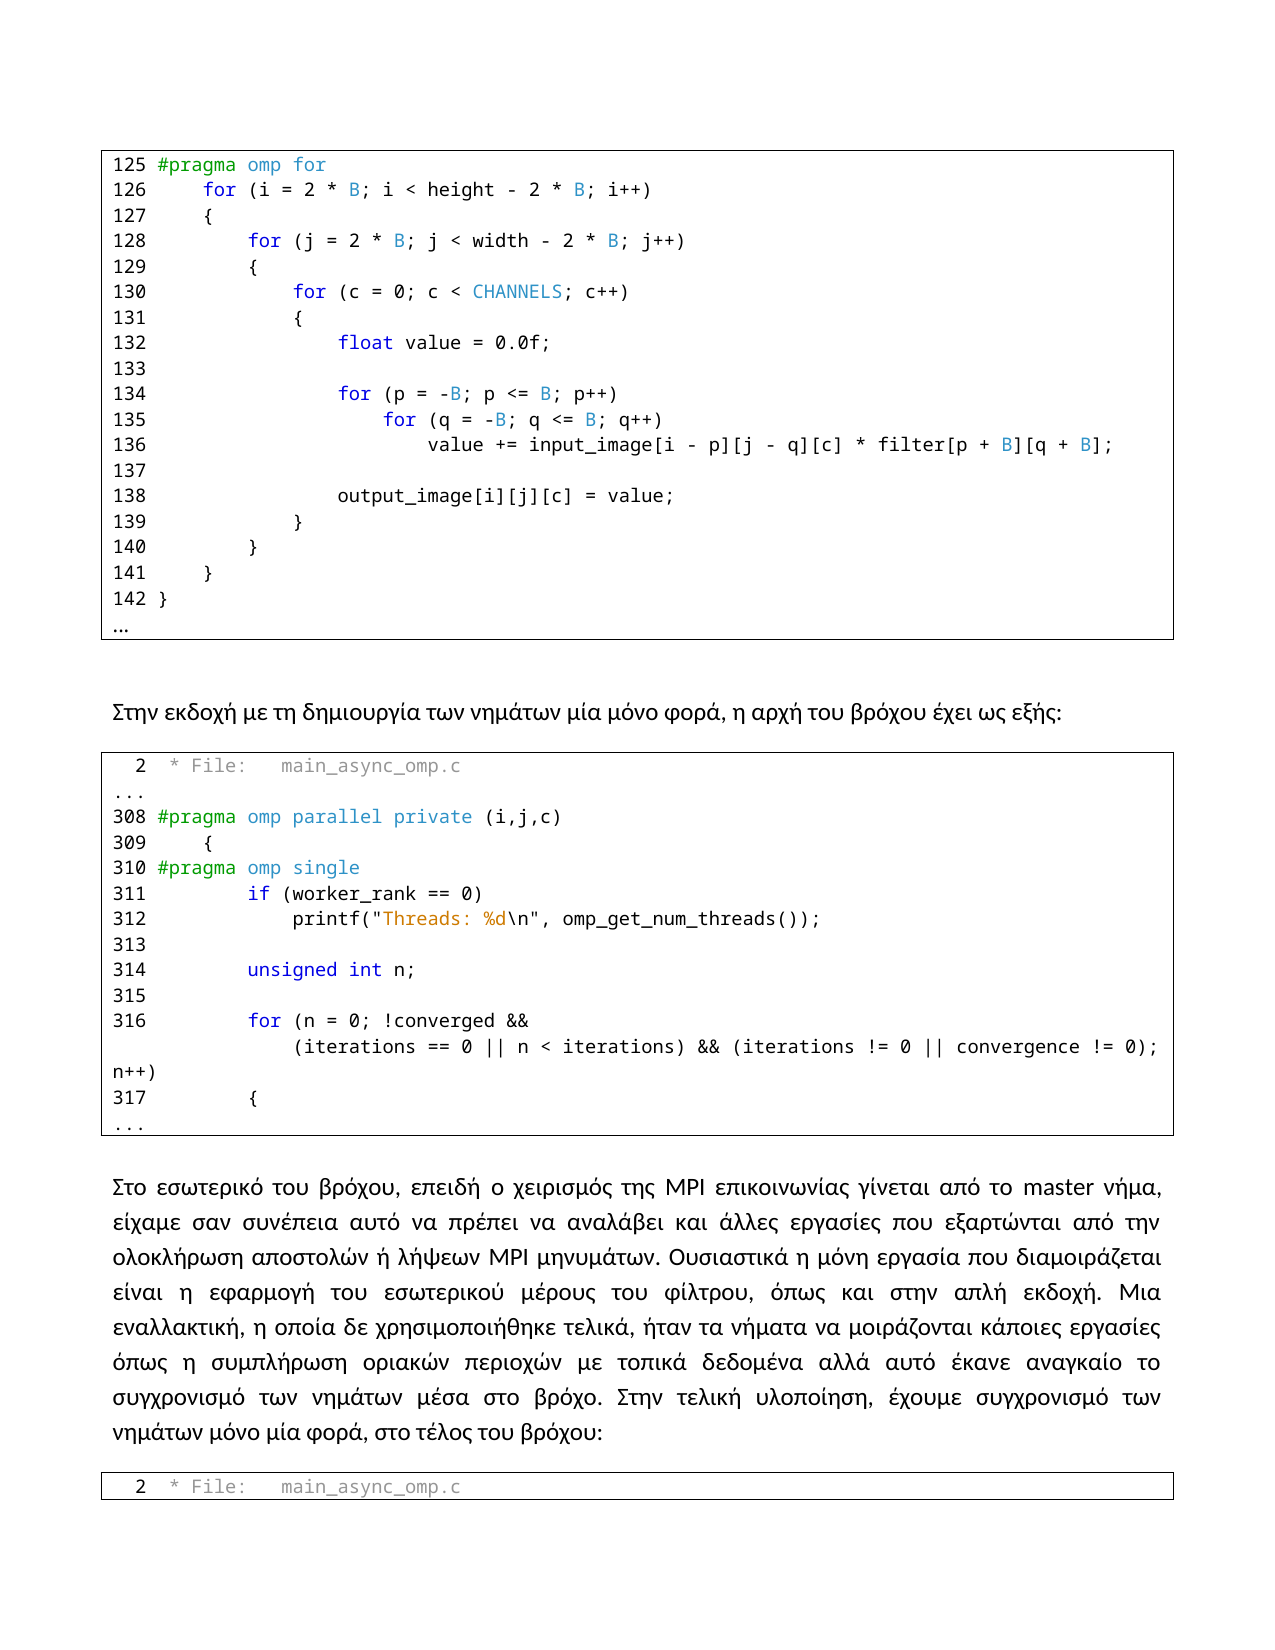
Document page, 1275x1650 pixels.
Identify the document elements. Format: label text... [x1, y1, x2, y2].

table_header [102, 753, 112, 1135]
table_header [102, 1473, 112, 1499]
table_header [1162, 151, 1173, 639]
text Στην εκδοχή με τη δημιουργία των νημάτων μία μόνο φορά, η αρχή του βρόχου έχει ως εξής: [112, 696, 1162, 726]
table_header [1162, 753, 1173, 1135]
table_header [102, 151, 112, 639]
text Στο εσωτερικό του βρόχου, επειδή o χειρισμός της MPI επικοινωνίας γίνεται από το master νήμα, είχαμε σαν συνέπεια αυτό να πρέπει να αναλάβει και άλλες εργασίες που εξαρτώνται από την ολοκλήρωση αποστολών ή λήψεων MPI μηνυμάτων. Ουσιαστικά η μόνη εργασία που διαμοιράζεται είναι η εφαρμογή του εσωτερικού μέρους του φίλτρου, όπως και στην απλή εκδοχή. Μια εναλλακτική, η οποία δε χρησιμοποιήθηκε τελικά, ήταν τα νήματα να μοιράζονται κάποιες εργασίες όπως η συμπλήρωση οριακών περιοχών με τοπικά δεδομένα αλλά αυτό έκανε αναγκαίο το συγχρονισμό των νημάτων μέσα στο βρόχο. Στην τελική υλοποίηση, έχουμε συγχρονισμό των νημάτων μόνο μία φορά, στο τέλος του βρόχου: [112, 1136, 1162, 1447]
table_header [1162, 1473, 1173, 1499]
